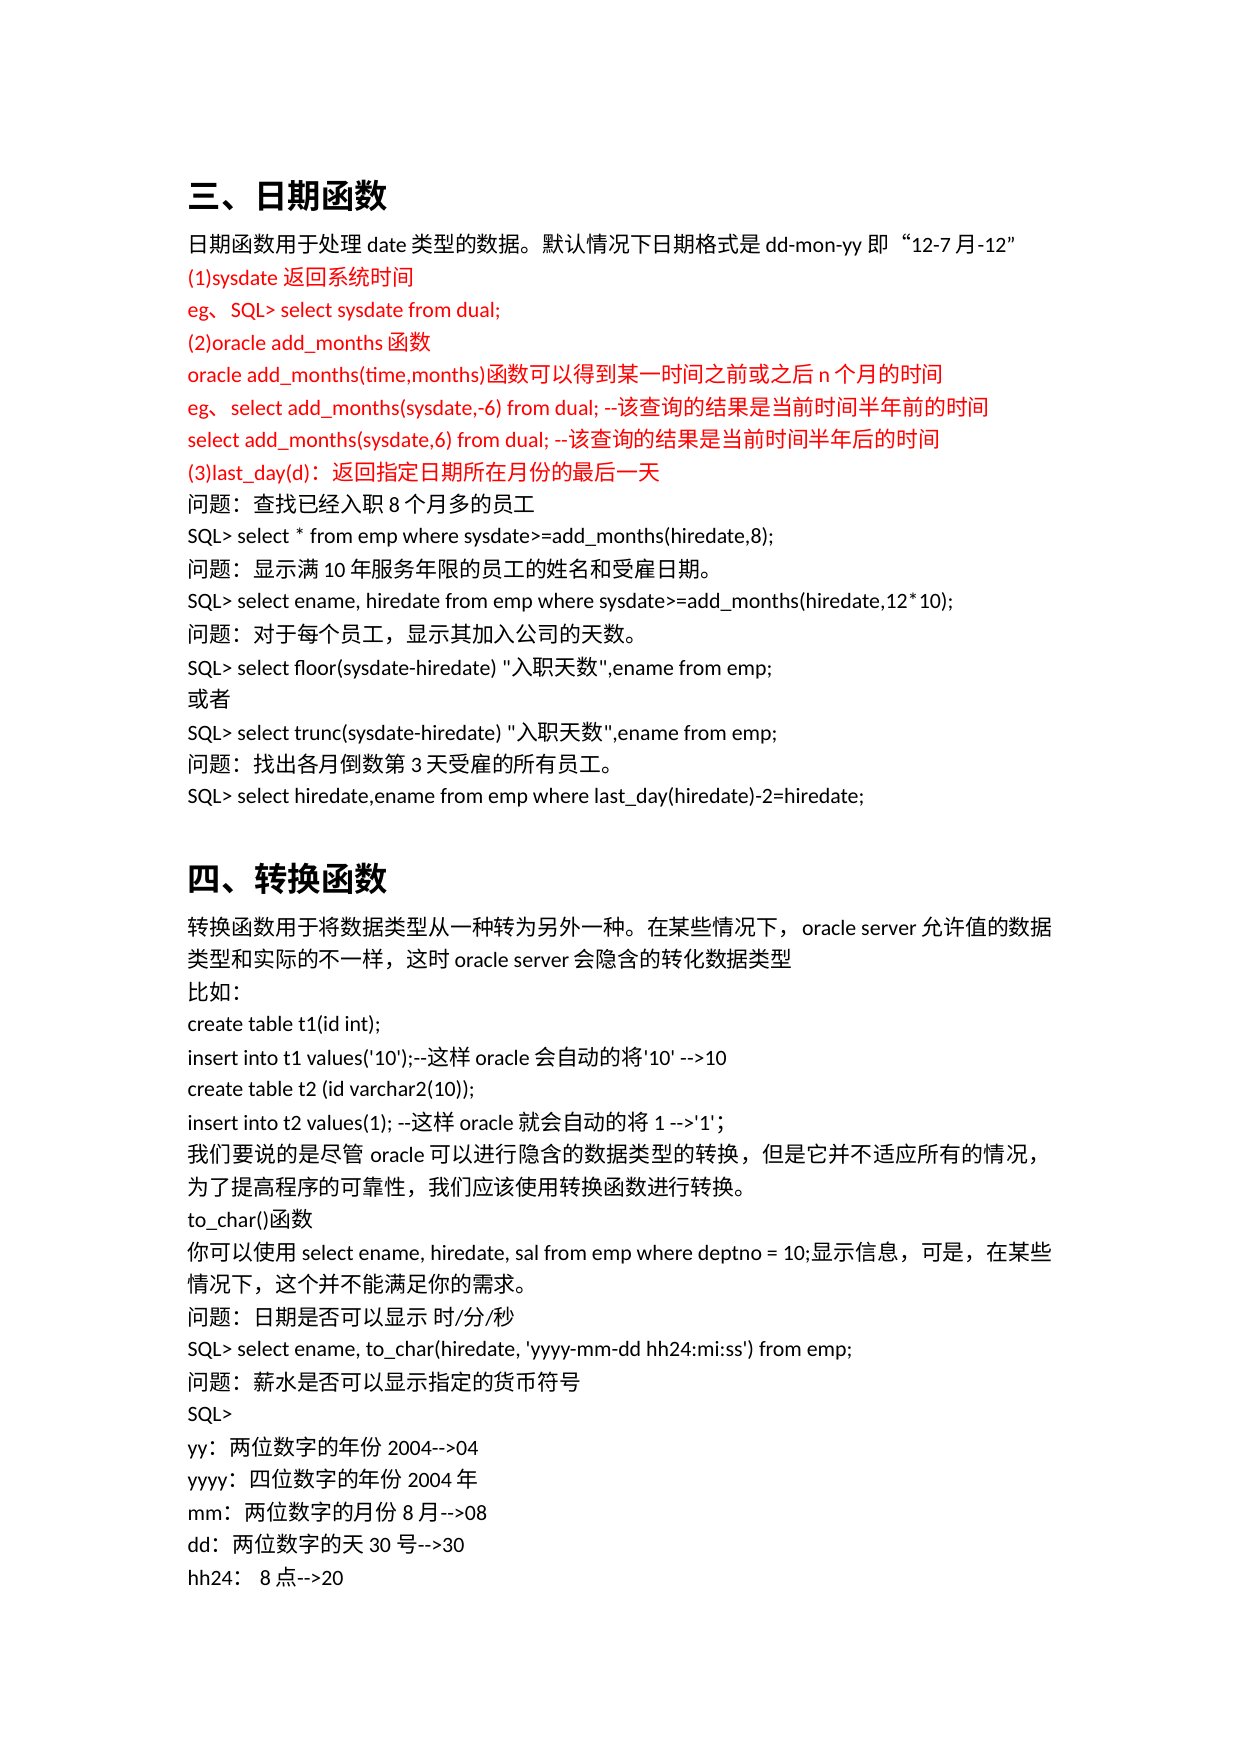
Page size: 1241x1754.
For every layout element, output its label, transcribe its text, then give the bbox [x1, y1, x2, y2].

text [187, 1202, 1053, 1592]
text 三、日期函数 日期函数用于处理date类型的数据。默认情况下日期格式是dd-mon-yy 即“12-7 月-12” (1)sysdate 返回系统时间 eg、SQL> select sysdate from dual; (2)oracle add_months函数 oracle add_months(time,months)函数可以得到某一时间之前或之后n个月的时间 eg、select add_months(sysdate,-6) from dual; --该查询的结果是当前时间半年前的时间 select add_months(sysdate,6) from dual; --该查询的结果是当前时间半年后的时间 (3)last_day(d)：返回指定日期所在月份的最后一天 问题：查找已经入职8个月多的员工 SQL> select * from emp where sysdate>=add_months(hiredate,8); 问题：显示满10年服务年限的员工的姓名和受雇日期。 SQL> select ename, hiredate from emp where sysdate>=add_months(hiredate,12*10); 问题：对于每个员工，显示其加入公司的天数。 SQL> select floor(sysdate-hiredate) "入职天数",ename from emp; 或者 SQL> select trunc(sysdate-hiredate) "入职天数",ename from emp; 问题：找出各月倒数第3天受雇的所有员工。 SQL> select hiredate,ename from emp where last_day(hiredate)-2=hiredate; 四、转换函数 转换函数用于将数据类型从一种转为另外一种。在某些情况下，oracle server允许值的数据类型和实际的不一样，这时oracle server会隐含的转化数据类型 比如： create table t1(id int); insert into t1 values('10');--这样oracle会自动的将'10' -->10 create table t2 (id varchar2(10)); insert into t2 values(1); --这样oracle就会自动的将1 -->'1'； 我们要说的是尽管oracle可以进行隐含的数据类型的转换，但是它并不适应所有的情况，为了提高程序的可靠性，我们应该使用转换函数进行转换。 [187, 162, 1053, 1202]
